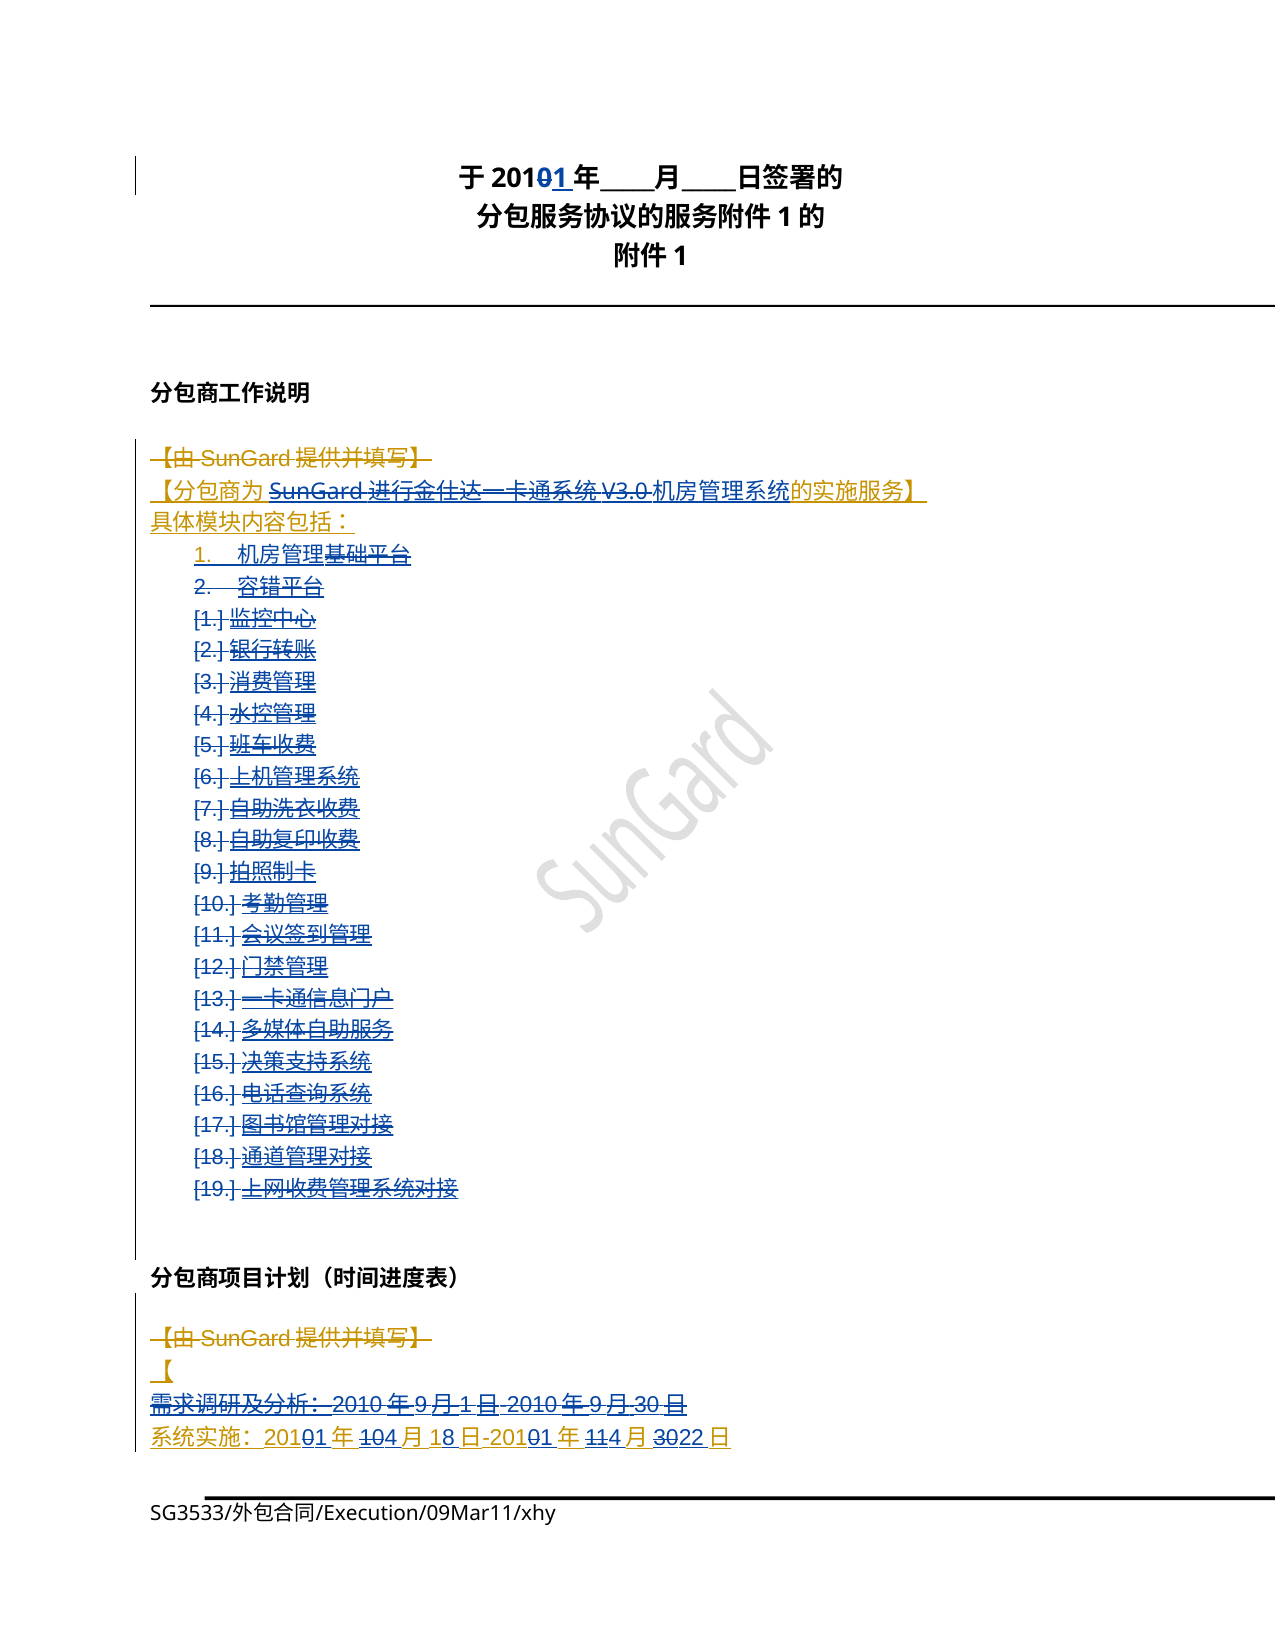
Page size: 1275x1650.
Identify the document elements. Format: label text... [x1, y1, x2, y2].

text 于201年_____月_____日签署的 [150, 156, 1152, 195]
text 分包商项目计划（时间进度表） [150, 1260, 1152, 1293]
text 分包服务协议的服务附件1的 [150, 195, 1152, 234]
text 分包商工作说明 [150, 375, 1152, 408]
text 附件1 [150, 234, 1152, 274]
